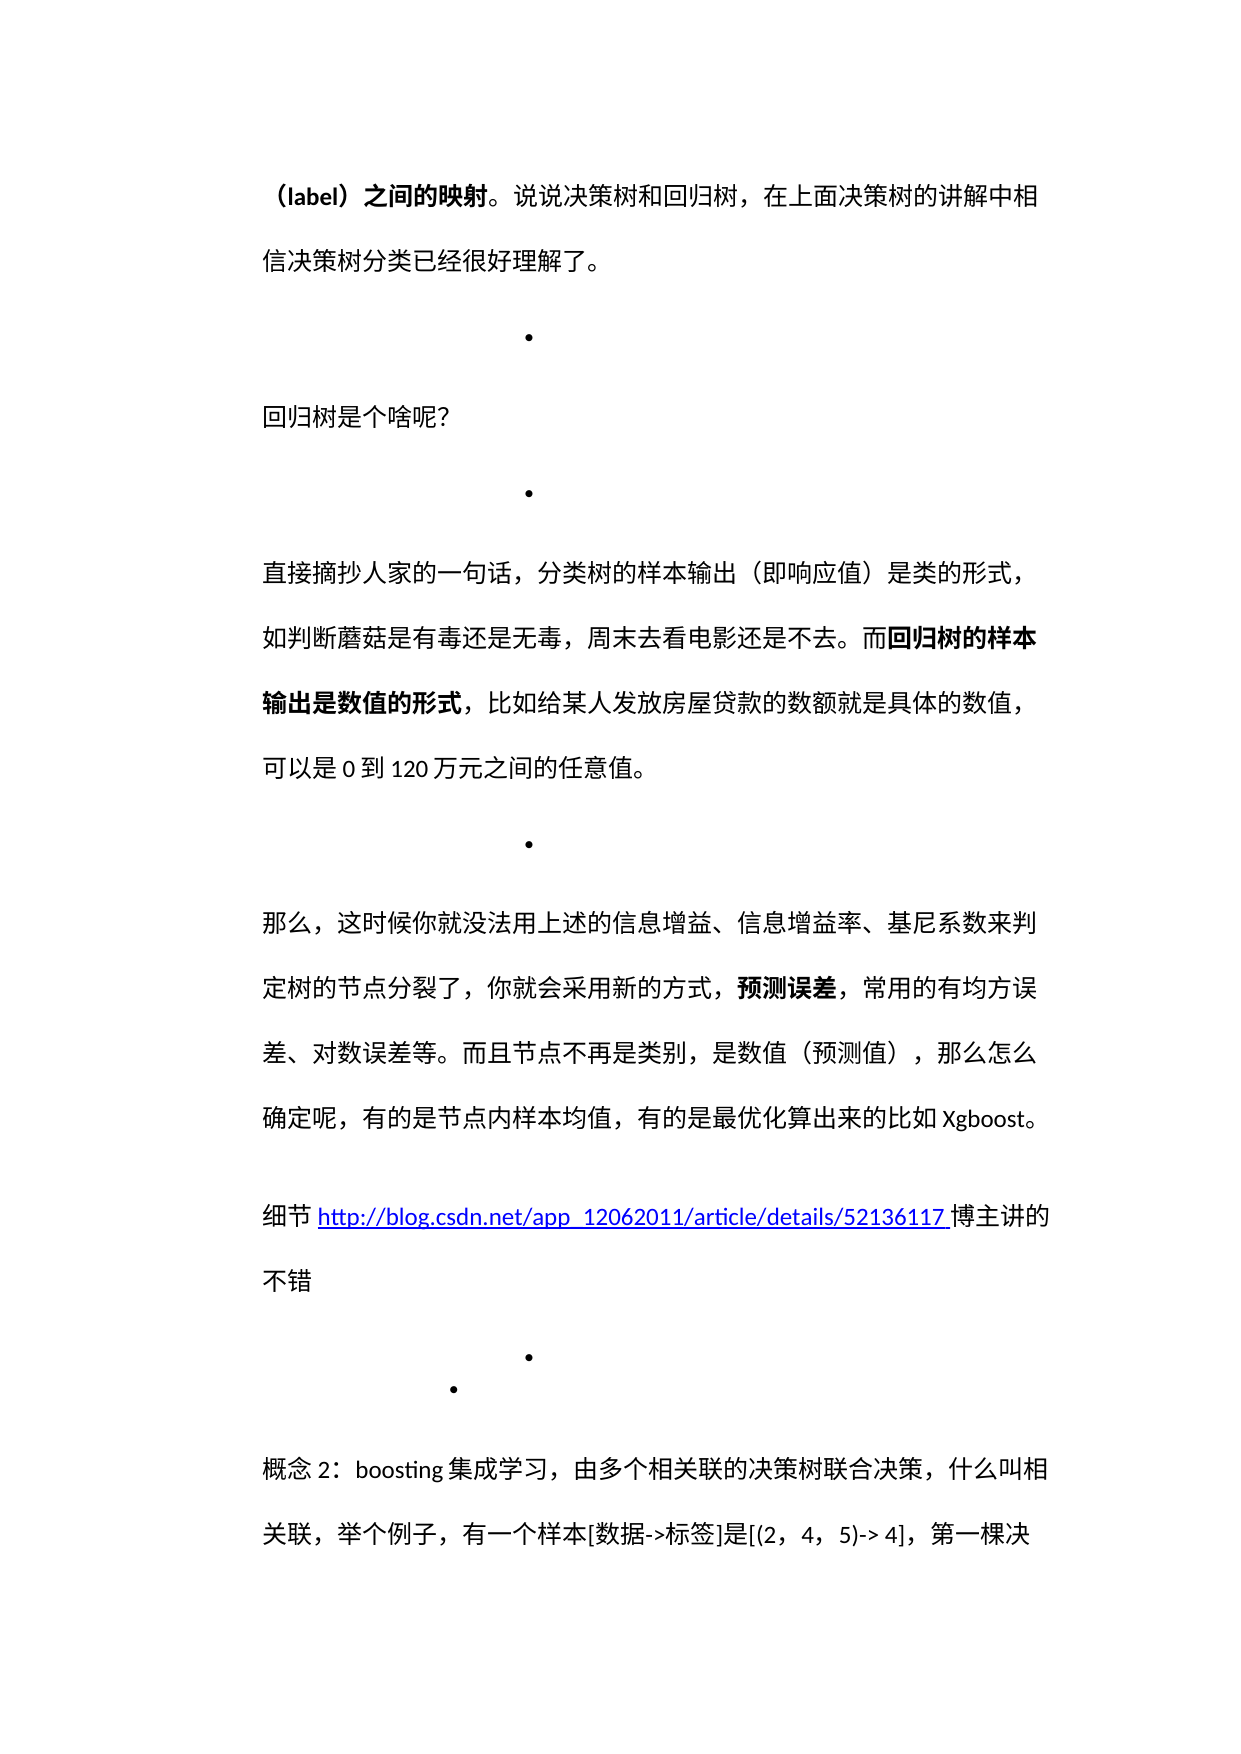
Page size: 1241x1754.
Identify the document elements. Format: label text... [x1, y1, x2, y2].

text 那么，这时候你就没法用上述的信息增益、信息增益率、基尼系数来判定树的节点分裂了，你就会采用新的方式，预测误差，常用的有均方误差、对数误差等。而且节点不再是类别，是数值（预测值），那么怎么确定呢，有的是节点内样本均值，有的是最优化算出来的比如Xgboost。 细节http://blog.csdn.net/app_12062011/article/details/52136117博主讲的不错 [262, 889, 1053, 1312]
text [262, 162, 1053, 292]
text 回归树是个啥呢？ [262, 383, 1053, 448]
text 直接摘抄人家的一句话，分类树的样本输出（即响应值）是类的形式，如判断蘑菇是有毒还是无毒，周末去看电影还是不去。而回归树的样本输出是数值的形式，比如给某人发放房屋贷款的数额就是具体的数值，可以是0到120万元之间的任意值。 [262, 539, 1053, 799]
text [262, 1435, 1053, 1565]
